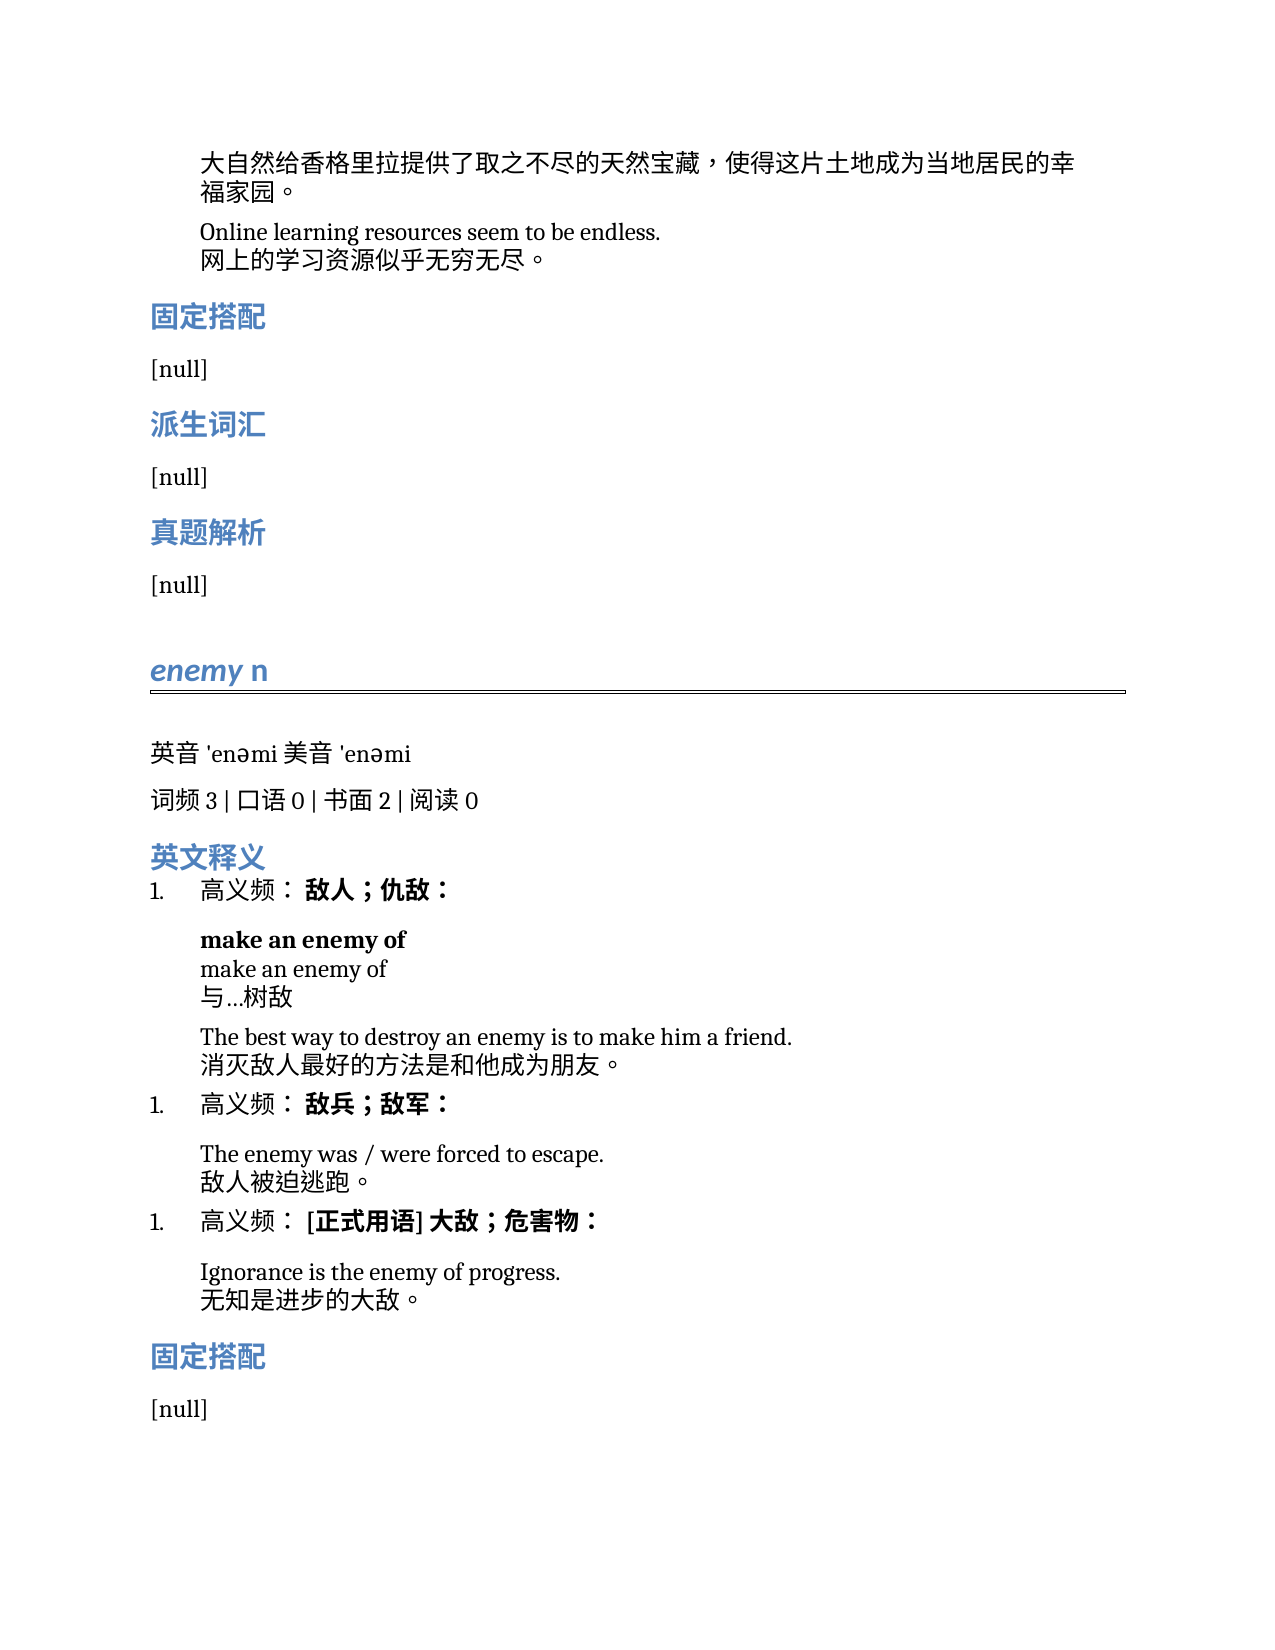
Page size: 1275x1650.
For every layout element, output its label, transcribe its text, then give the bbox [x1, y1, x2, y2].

text The enemy was / were forced to escape. 敌人被迫逃跑。 [200, 1140, 1075, 1198]
subtitle 派生词汇 [150, 404, 1125, 444]
list 高义频： [正式用语] 大敌；危害物： [150, 1208, 1125, 1237]
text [200, 150, 1075, 207]
list 高义频： 敌兵；敌军： [150, 1091, 1125, 1119]
text make an enemy of make an enemy of 与…树敌 [200, 926, 1075, 1012]
subtitle 固定搭配 [150, 296, 1125, 336]
text [null] [150, 1394, 1125, 1423]
subtitle enemy n [150, 649, 1125, 690]
subtitle 真题解析 [150, 512, 1125, 552]
text Online learning resources seem to be endless. 网上的学习资源似乎无穷无尽。 [200, 218, 1075, 275]
text [null] [150, 355, 1125, 383]
text [null] [150, 463, 1125, 491]
text Ignorance is the enemy of progress. 无知是进步的大敌。 [200, 1258, 1075, 1315]
list 高义频： 敌人；仇敌： [150, 877, 1125, 905]
subtitle 英文释义 [150, 837, 1125, 877]
subtitle 固定搭配 [150, 1336, 1125, 1376]
text 词频 3 | 口语 0 | 书面 2 | 阅读 0 [150, 787, 1125, 816]
text The best way to destroy an enemy is to make him a friend. 消灭敌人最好的方法是和他成为朋友。 [200, 1023, 1075, 1080]
text 英音 'enəmi 美音 'enəmi [150, 740, 1125, 768]
text [null] [150, 571, 1125, 599]
